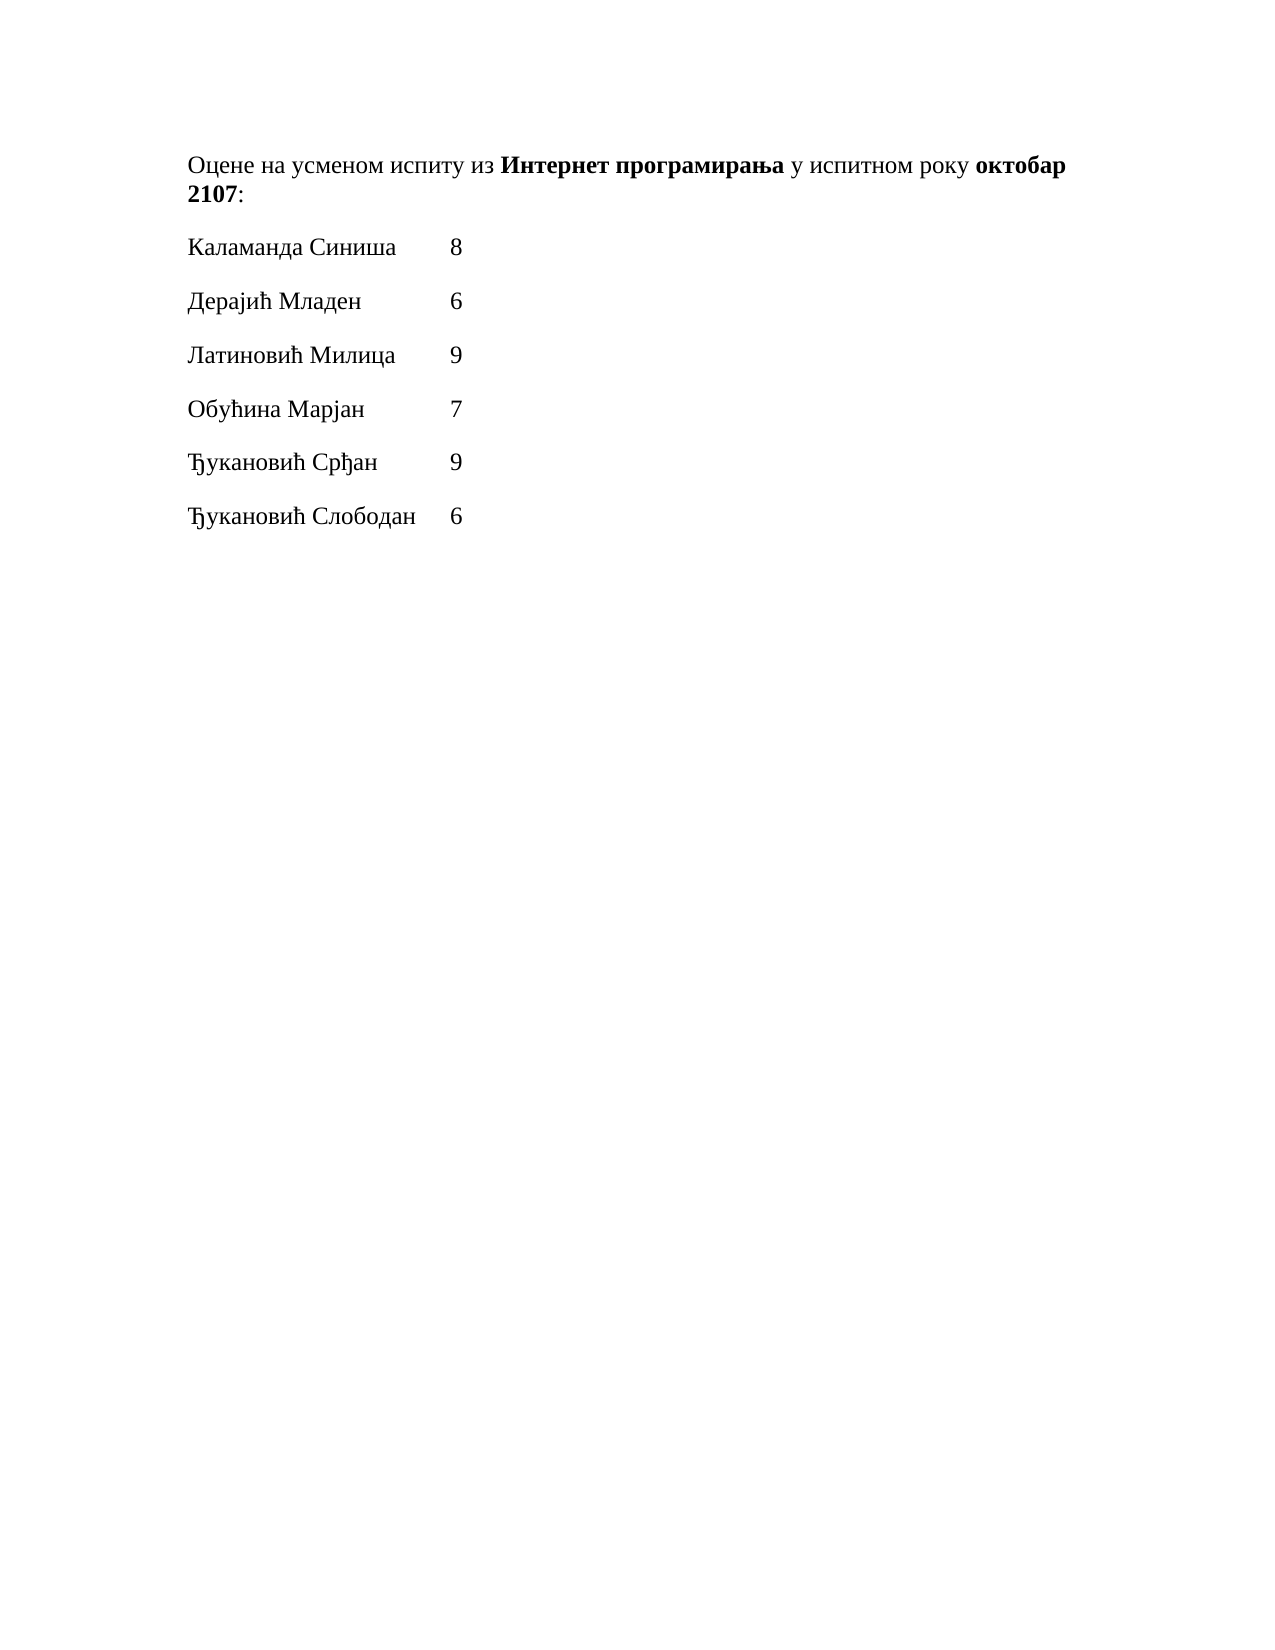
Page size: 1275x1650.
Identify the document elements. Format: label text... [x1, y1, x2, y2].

text Обућина Марјан 7 [187, 394, 1125, 422]
text Дерајић Младен 6 [187, 286, 1125, 315]
text Ђукановић Срђан 9 [187, 447, 1125, 476]
text Латиновић Милица 9 [187, 340, 1125, 369]
text Оцене на усменом испиту из Интернет програмирања у испитном року октобар 2107: [187, 150, 1125, 207]
text Каламанда Синиша 8 [187, 232, 1125, 261]
text Ђукановић Слободан 6 [187, 501, 1125, 530]
